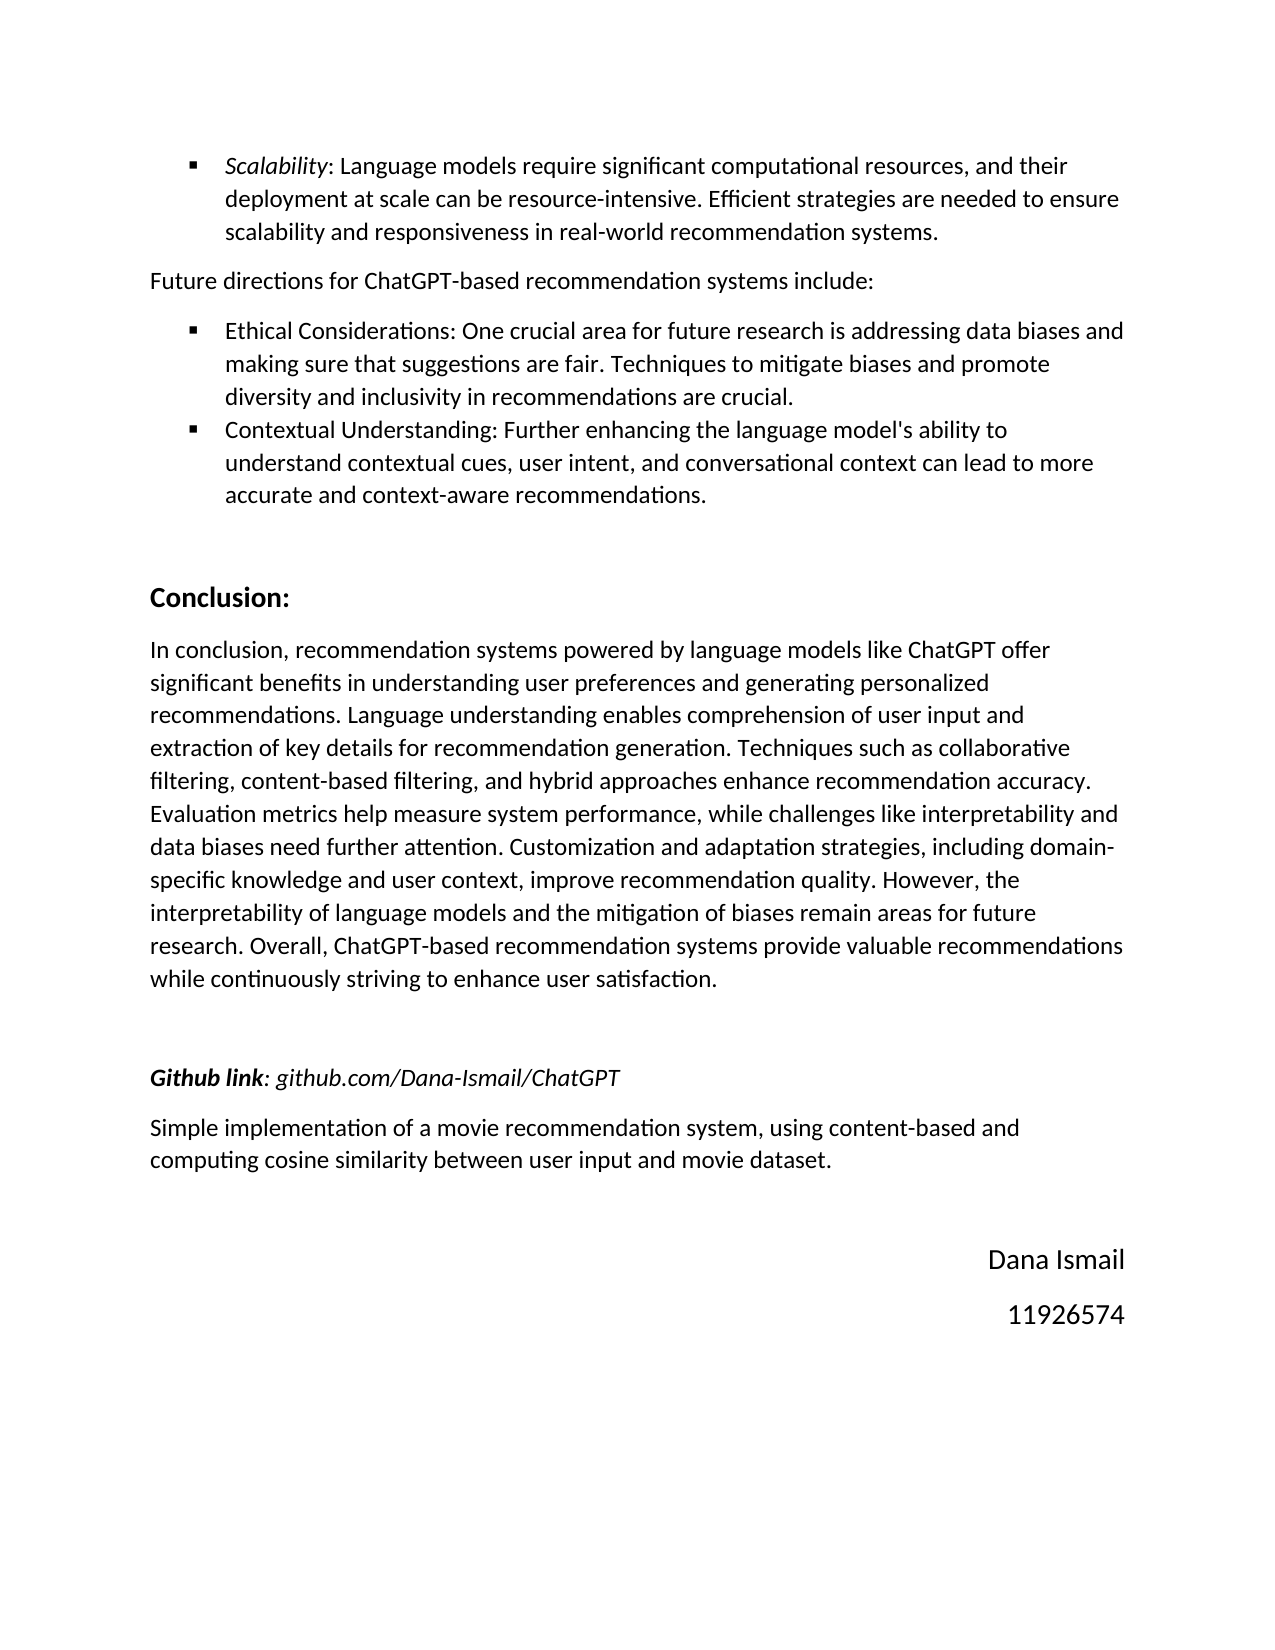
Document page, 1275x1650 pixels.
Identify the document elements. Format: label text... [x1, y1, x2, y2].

text Dana Ismail [150, 1241, 1125, 1277]
text Conclusion: [150, 579, 1125, 614]
list Contextual Understanding: Further enhancing the language model's ability to understand contextual cues, user intent, and conversational context can lead to more accurate and context-aware recommendations. [187, 414, 1125, 510]
list Ethical Considerations: One crucial area for future research is addressing data biases and making sure that suggestions are fair. Techniques to mitigate biases and promote diversity and inclusivity in recommendations are crucial. [187, 315, 1125, 411]
list Scalability: Language models require significant computational resources, and their deployment at scale can be resource-intensive. Efficient strategies are needed to ensure scalability and responsiveness in real-world recommendation systems. [187, 150, 1125, 246]
text 11926574 [150, 1296, 1125, 1362]
text In conclusion, recommendation systems powered by language models like ChatGPT offer significant benefits in understanding user preferences and generating personalized recommendations. Language understanding enables comprehension of user input and extraction of key details for recommendation generation. Techniques such as collaborative filtering, content-based filtering, and hybrid approaches enhance recommendation accuracy. Evaluation metrics help measure system performance, while challenges like interpretability and data biases need further attention. Customization and adaptation strategies, including domain-specific knowledge and user context, improve recommendation quality. However, the interpretability of language models and the mitigation of biases remain areas for future research. Overall, ChatGPT-based recommendation systems provide valuable recommendations while continuously striving to enhance user satisfaction. [150, 634, 1125, 993]
text Future directions for ChatGPT-based recommendation systems include: [150, 265, 1125, 296]
text Simple implementation of a movie recommendation system, using content-based and computing cosine similarity between user input and movie dataset. [150, 1112, 1125, 1175]
text Github link: github.com/Dana-Ismail/ChatGPT [150, 1062, 1125, 1093]
